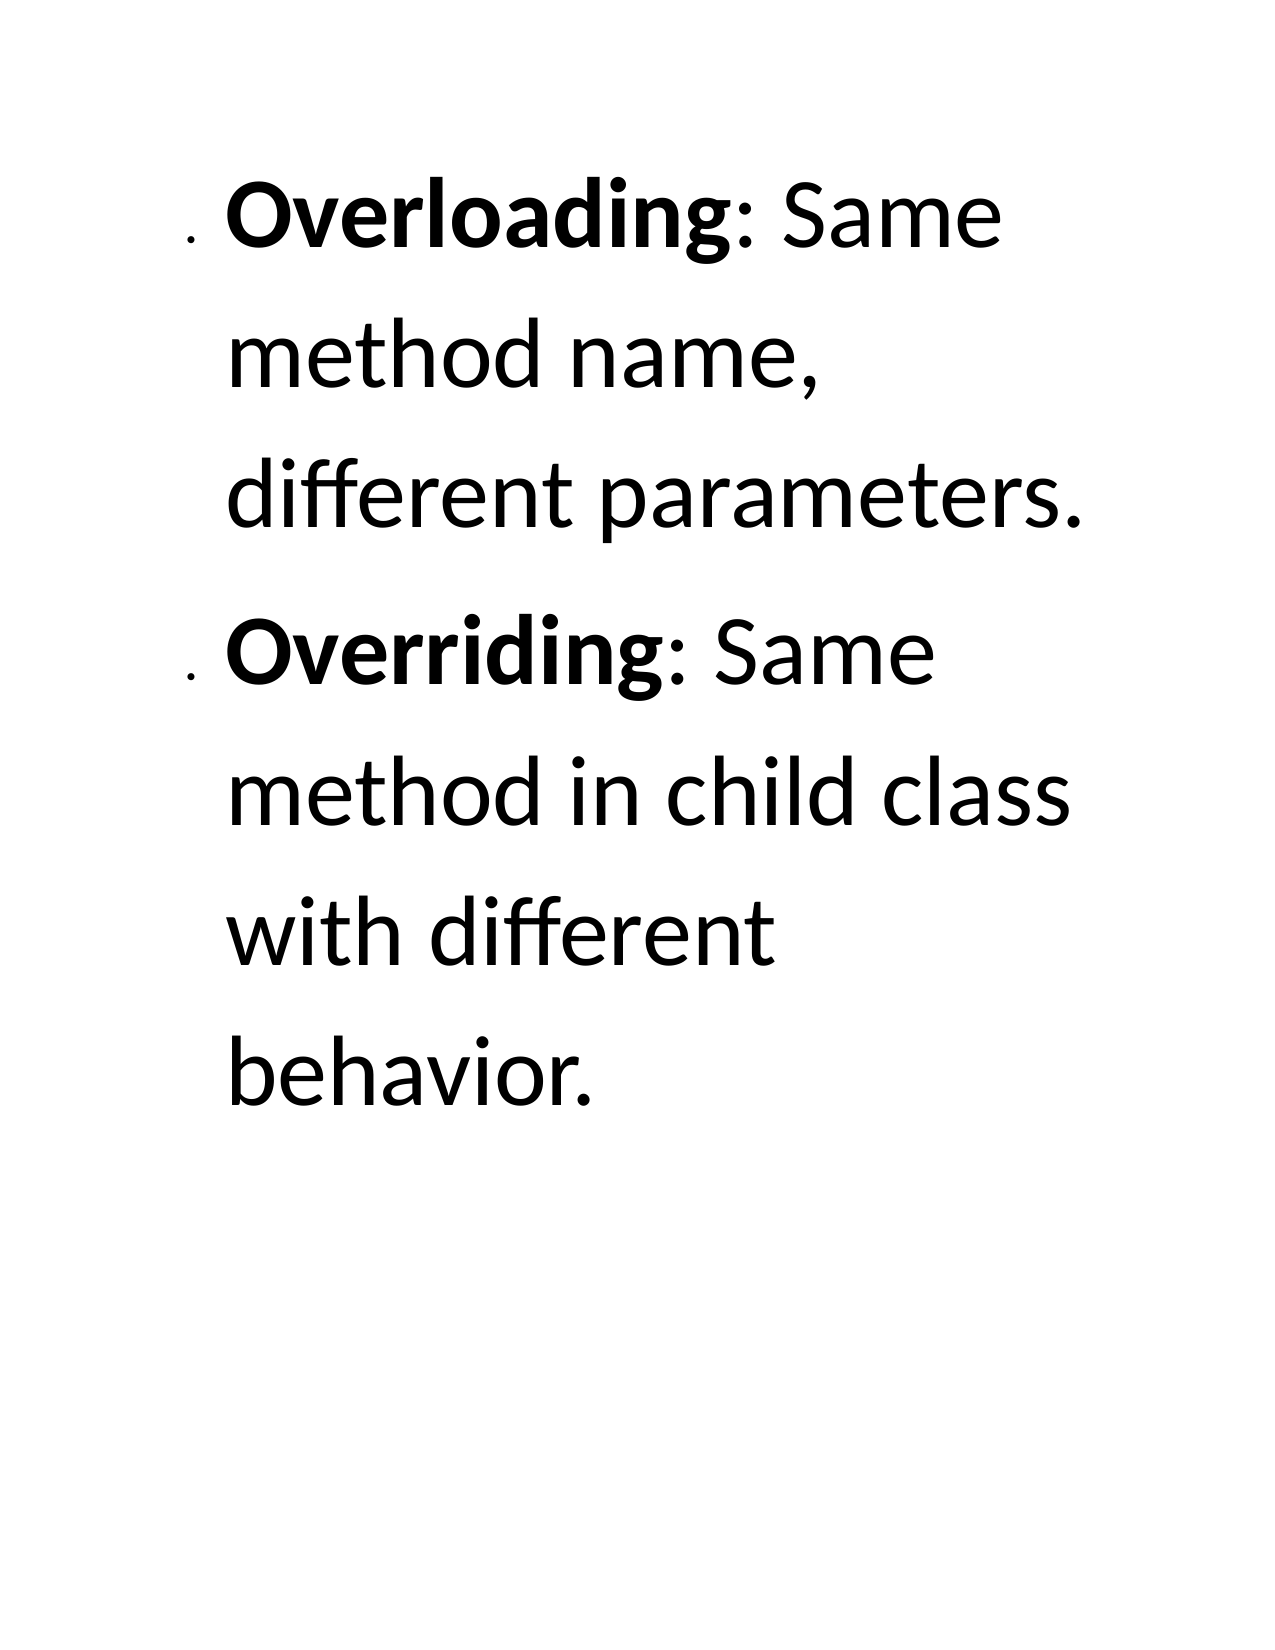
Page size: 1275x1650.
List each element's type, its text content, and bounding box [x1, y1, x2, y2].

list Overriding: Same method in child class with different behavior. [187, 588, 1125, 1131]
list Overloading: Same method name, different parameters. [187, 150, 1125, 553]
